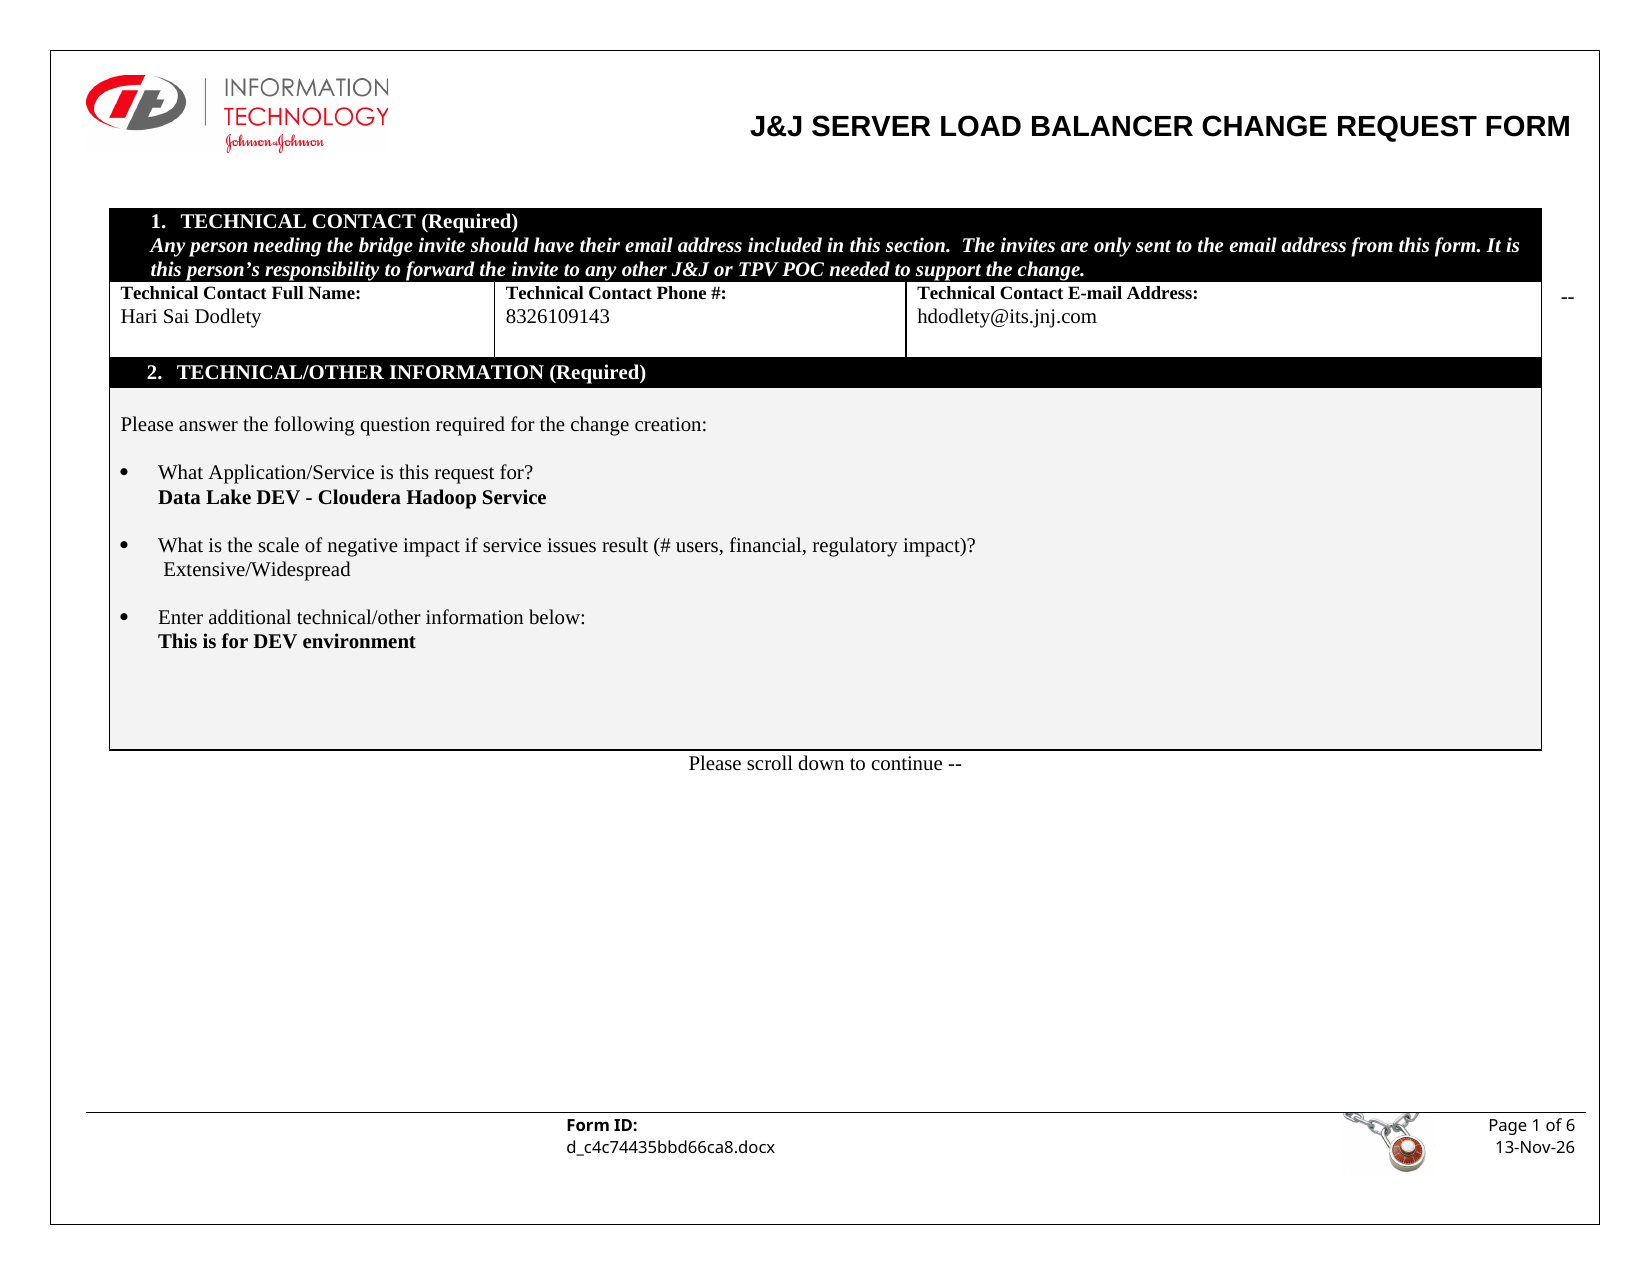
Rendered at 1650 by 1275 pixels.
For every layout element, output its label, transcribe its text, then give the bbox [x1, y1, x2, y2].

table_cell Technical Contact Full Name: Hari Sai Dodlety [110, 282, 494, 357]
text -- Please scroll down to continue -- [75, 284, 1575, 775]
picture [1341, 1113, 1435, 1176]
table_cell Please answer the following question required for the change creation: What Application/Service is this request for? Data Lake DEV - Cloudera Hadoop Service What is the scale of negative impact if service issues result (# users, financial, regulatory impact)? Enter additional technical/other information below: This is for DEV environment [110, 388, 1541, 749]
table_cell TECHNICAL/OTHER INFORMATION (Required) [110, 358, 1541, 387]
picture [86, 75, 389, 153]
table_cell Technical Contact Phone #: 8326109143 [495, 282, 905, 357]
table_header TECHNICAL CONTACT (Required) Any person needing the bridge invite should have their email address included in this section. The invites are only sent to the email address from this form. It is this person’s responsibility to forward the invite to any other J&J or TPV POC needed to support the change. [110, 209, 1541, 281]
table_cell Technical Contact E-mail Address: hdodlety@its.jnj.com [907, 282, 1541, 357]
